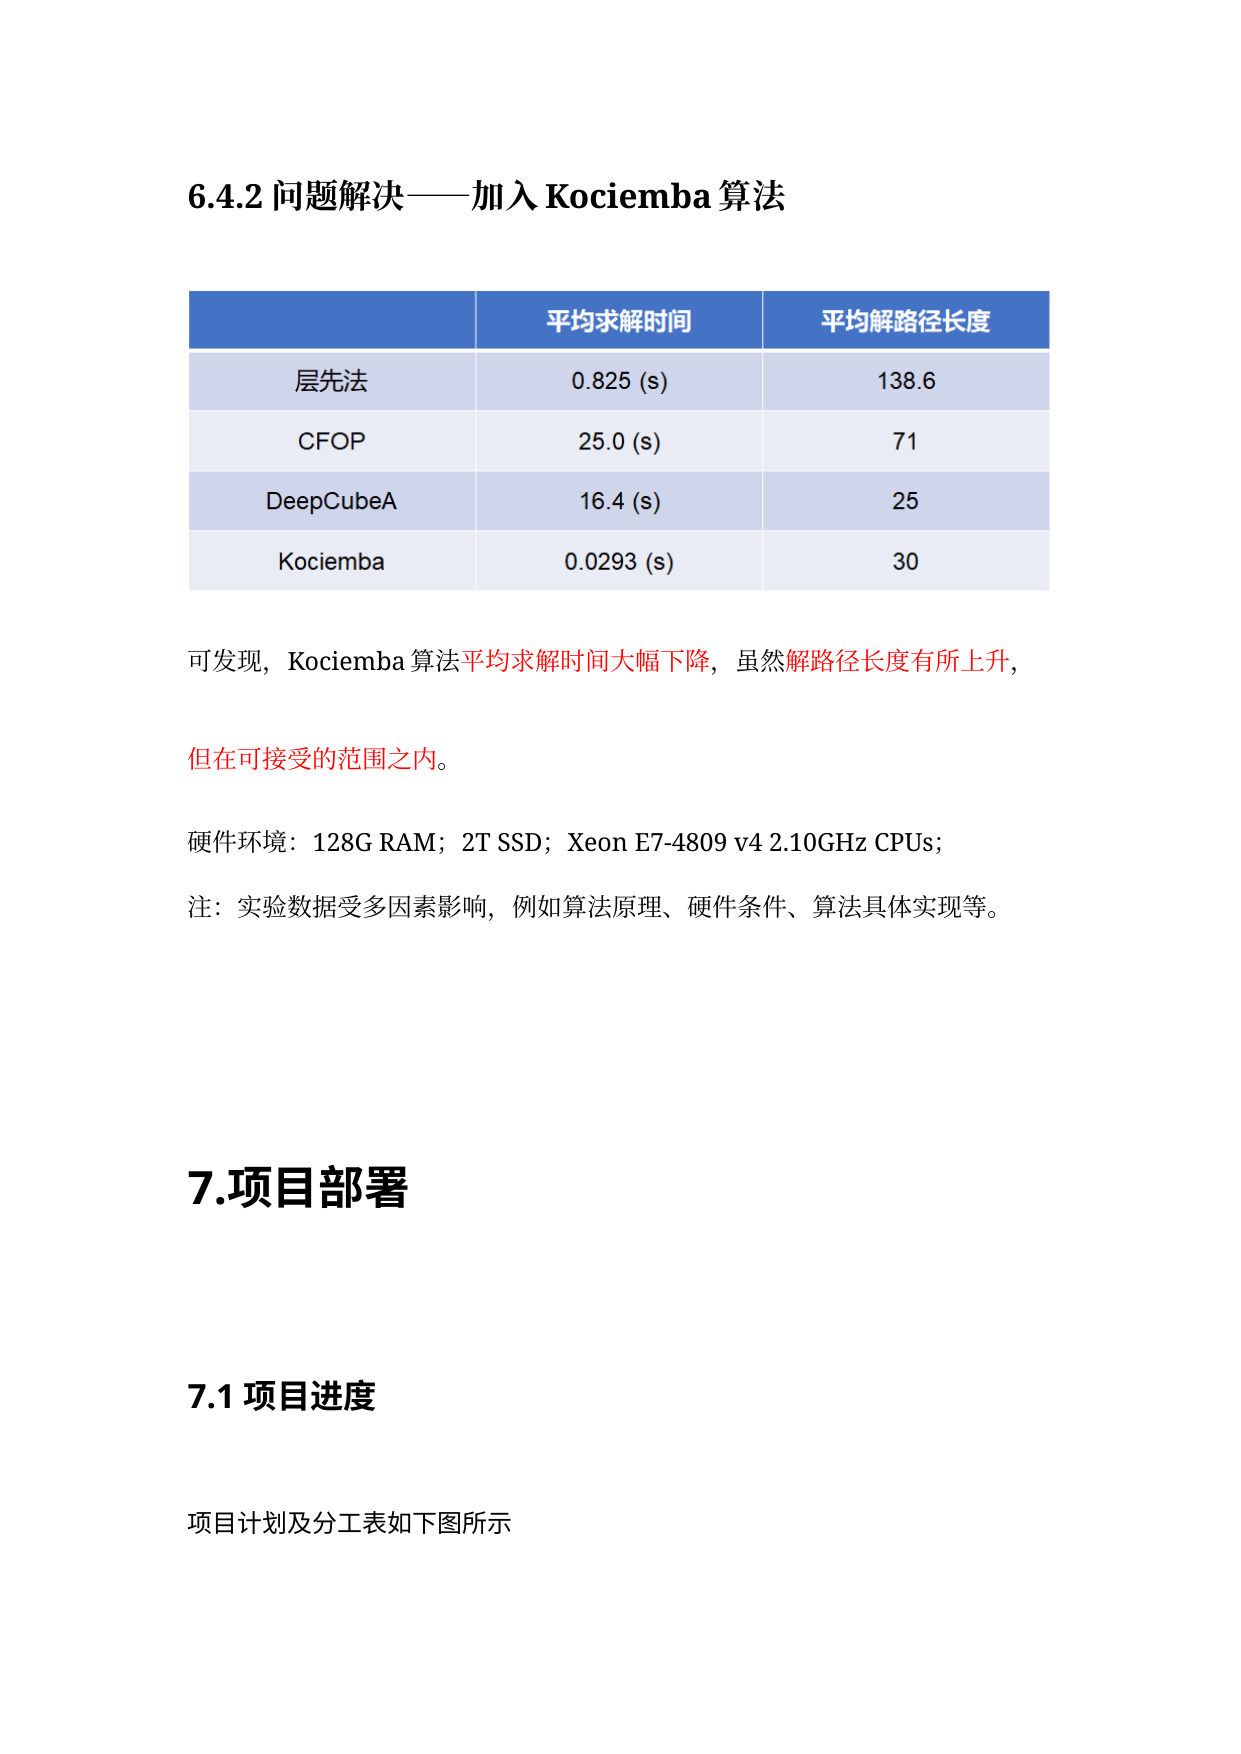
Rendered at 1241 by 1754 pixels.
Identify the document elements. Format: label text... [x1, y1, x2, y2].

picture [187, 289, 1053, 593]
text 硬件环境：128G RAM；2T SSD；Xeon E7-4809 v4 2.10GHz CPUs； [187, 808, 1053, 873]
text 项目计划及分工表如下图所示 [187, 1489, 1053, 1554]
subtitle 7.项目部署 [187, 1136, 1053, 1234]
subtitle 6.4.2 问题解决——加入Kociemba算法 [187, 162, 1053, 227]
text 注：实验数据受多因素影响，例如算法原理、硬件条件、算法具体实现等。 [187, 873, 1053, 938]
subtitle 7.1 项目进度 [187, 1362, 1053, 1427]
text 可发现，Kociemba算法平均求解时间大幅下降，虽然解路径长度有所上升，但在可接受的范围之内。 [187, 627, 1053, 790]
